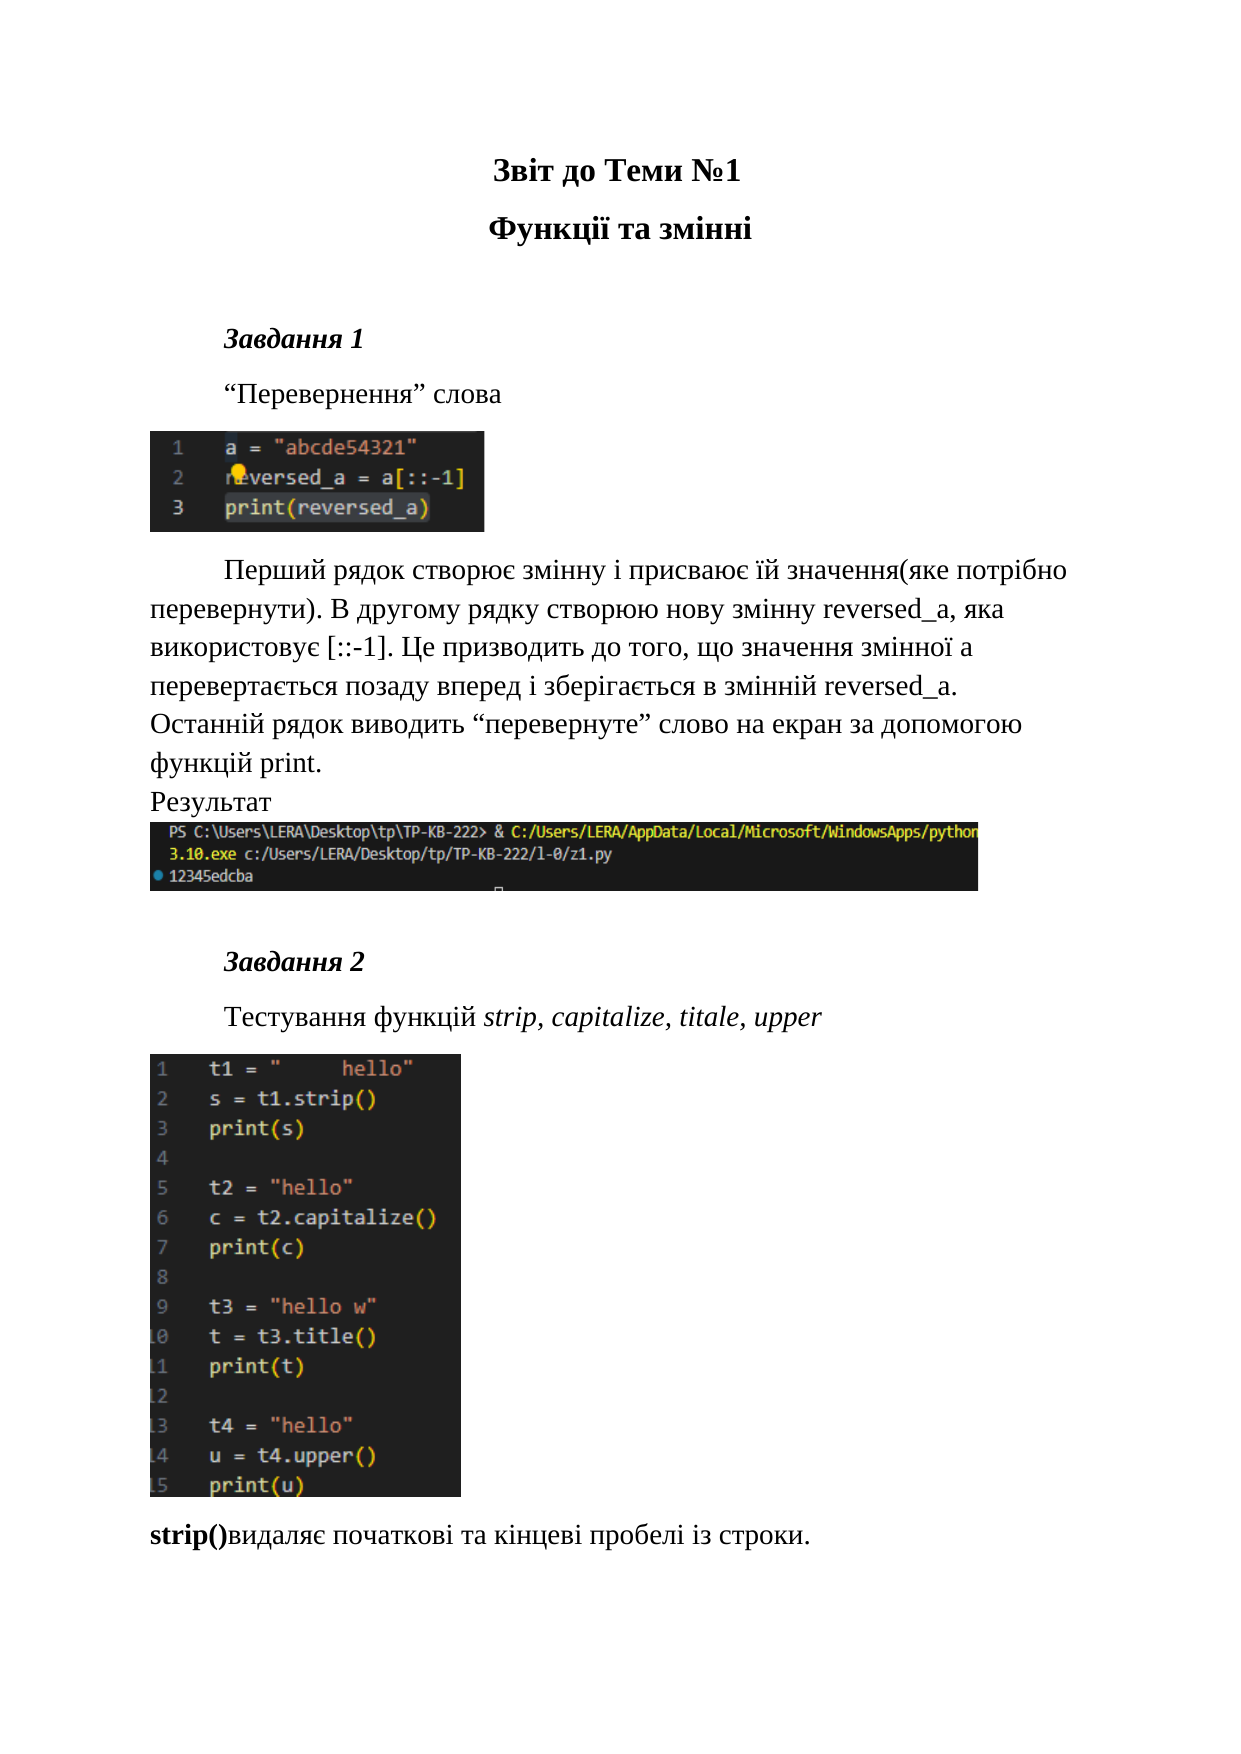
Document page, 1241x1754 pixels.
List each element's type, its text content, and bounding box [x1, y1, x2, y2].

text Завдання 1 [150, 321, 1090, 355]
text Звіт до Теми №1 [150, 150, 1090, 188]
text Результат [150, 784, 1090, 817]
text Функції та змінні [150, 208, 1090, 246]
text Завдання 2 [150, 944, 1090, 977]
text Тестування функцій strip, capitalize, titale, upper [150, 999, 1090, 1032]
text strip()видаляє початкові та кінцеві пробелі із строки. [150, 1517, 1090, 1551]
picture [150, 822, 979, 891]
text Останній рядок виводить “перевернуте” слово на екран за допомогою функцій print. [150, 707, 1090, 779]
picture [150, 1054, 461, 1497]
text “Перевернення” слова [150, 376, 1090, 410]
text Перший рядок створює змінну і присваює їй значення(яке потрібно перевернути). В другому рядку створюю нову змінну reversed_а, яка використовує [::-1]. Це призводить до того, що значення змінної а перевертається позаду вперед і зберігається в змінній reversed_а. [150, 552, 1090, 702]
picture [150, 431, 485, 532]
